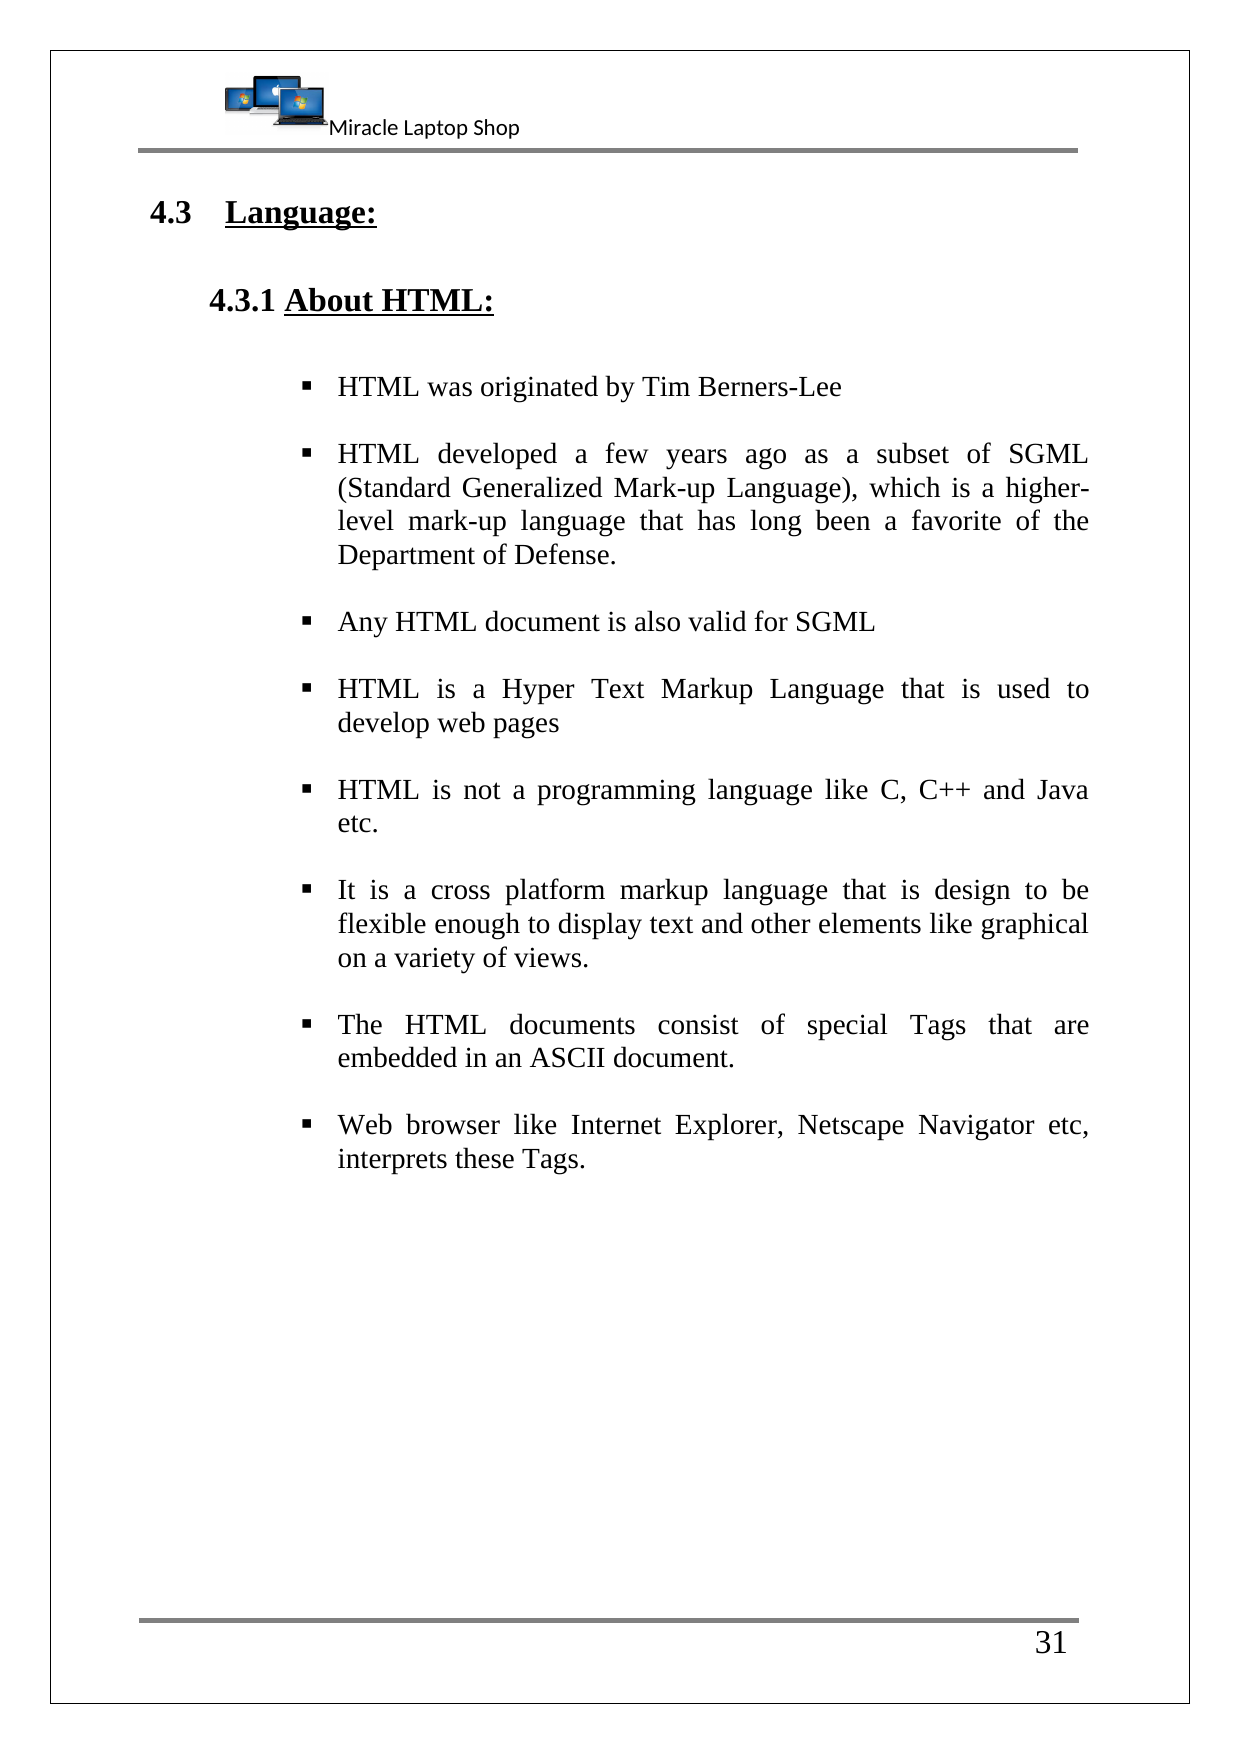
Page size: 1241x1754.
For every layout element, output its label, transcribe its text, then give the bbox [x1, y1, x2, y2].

list Web browser like Internet Explorer, Netscape Navigator etc, interprets these Tags. [300, 1107, 1090, 1175]
list It is a cross platform markup language that is design to be flexible enough to display text and other elements like graphical on a variety of views. [300, 872, 1090, 973]
list HTML was originated by Tim Berners-Lee [300, 369, 1090, 402]
list About HTML: [209, 281, 1090, 319]
list The HTML documents consist of special Tags that are embedded in an ASCII document. [300, 1007, 1090, 1074]
list Any HTML document is also valid for SGML [300, 604, 1090, 637]
list Language: [150, 193, 1090, 231]
picture [225, 72, 329, 135]
list HTML is not a programming language like C, C++ and Java etc. [300, 772, 1090, 839]
list HTML developed a few years ago as a subset of SGML (Standard Generalized Mark-up Language), which is a higher-level mark-up language that has long been a favorite of the Department of Defense. [300, 436, 1090, 570]
list HTML is a Hyper Text Markup Language that is used to develop web pages [300, 671, 1090, 738]
